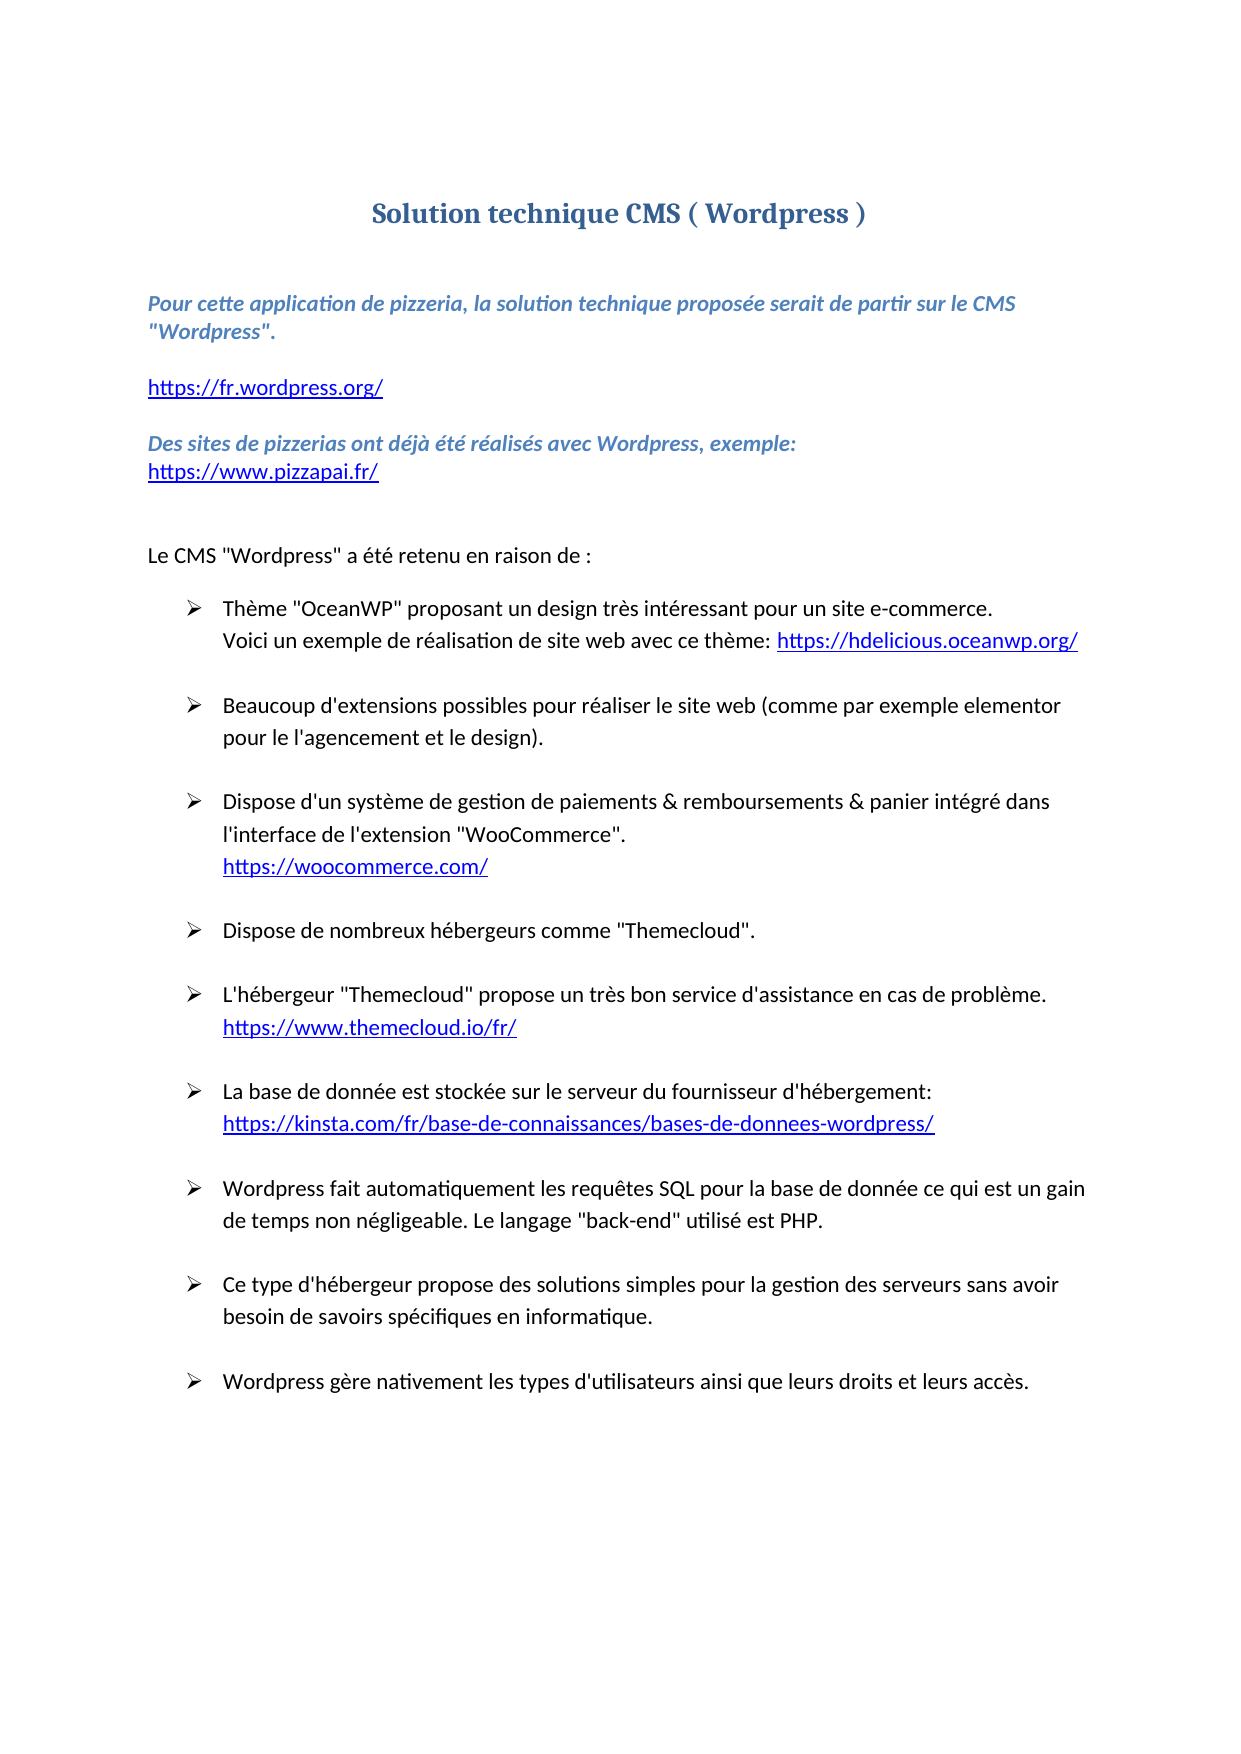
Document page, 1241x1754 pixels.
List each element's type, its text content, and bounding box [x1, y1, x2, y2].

list https://woocommerce.com/ [223, 852, 1093, 880]
list La base de donnée est stockée sur le serveur du fournisseur d'hébergement: https://kinsta.com/fr/base-de-connaissances/bases-de-donnees-wordpress/ [185, 1077, 1093, 1137]
text https://fr.wordpress.org/ [148, 373, 1093, 401]
text Le CMS "Wordpress" a été retenu en raison de : [148, 541, 1093, 569]
list Ce type d'hébergeur propose des solutions simples pour la gestion des serveurs sans avoir besoin de savoirs spécifiques en informatique. [185, 1270, 1093, 1331]
list Dispose de nombreux hébergeurs comme "Themecloud". [185, 916, 1093, 944]
list Thème "OceanWP" proposant un design très intéressant pour un site e-commerce. [185, 594, 1093, 622]
text Des sites de pizzerias ont déjà été réalisés avec Wordpress, exemple: [148, 429, 1093, 457]
list Beaucoup d'extensions possibles pour réaliser le site web (comme par exemple elementor pour le l'agencement et le design). [185, 691, 1093, 751]
list Voici un exemple de réalisation de site web avec ce thème: https://hdelicious.oceanwp.org/ [223, 627, 1093, 654]
list https://www.themecloud.io/fr/ [223, 1013, 1093, 1041]
list L'hébergeur "Themecloud" propose un très bon service d'assistance en cas de problème. [185, 981, 1093, 1009]
subtitle Solution technique CMS ( Wordpress ) [148, 198, 1093, 231]
text https://www.pizzapai.fr/ [148, 457, 1093, 485]
list Dispose d'un système de gestion de paiements & remboursements & panier intégré dans l'interface de l'extension "WooCommerce". [185, 787, 1093, 848]
list Wordpress gère nativement les types d'utilisateurs ainsi que leurs droits et leurs accès. [185, 1367, 1093, 1395]
text Pour cette application de pizzeria, la solution technique proposée serait de partir sur le CMS "Wordpress". [148, 289, 1093, 345]
list Wordpress fait automatiquement les requêtes SQL pour la base de donnée ce qui est un gain de temps non négligeable. Le langage "back-end" utilisé est PHP. [185, 1174, 1093, 1234]
